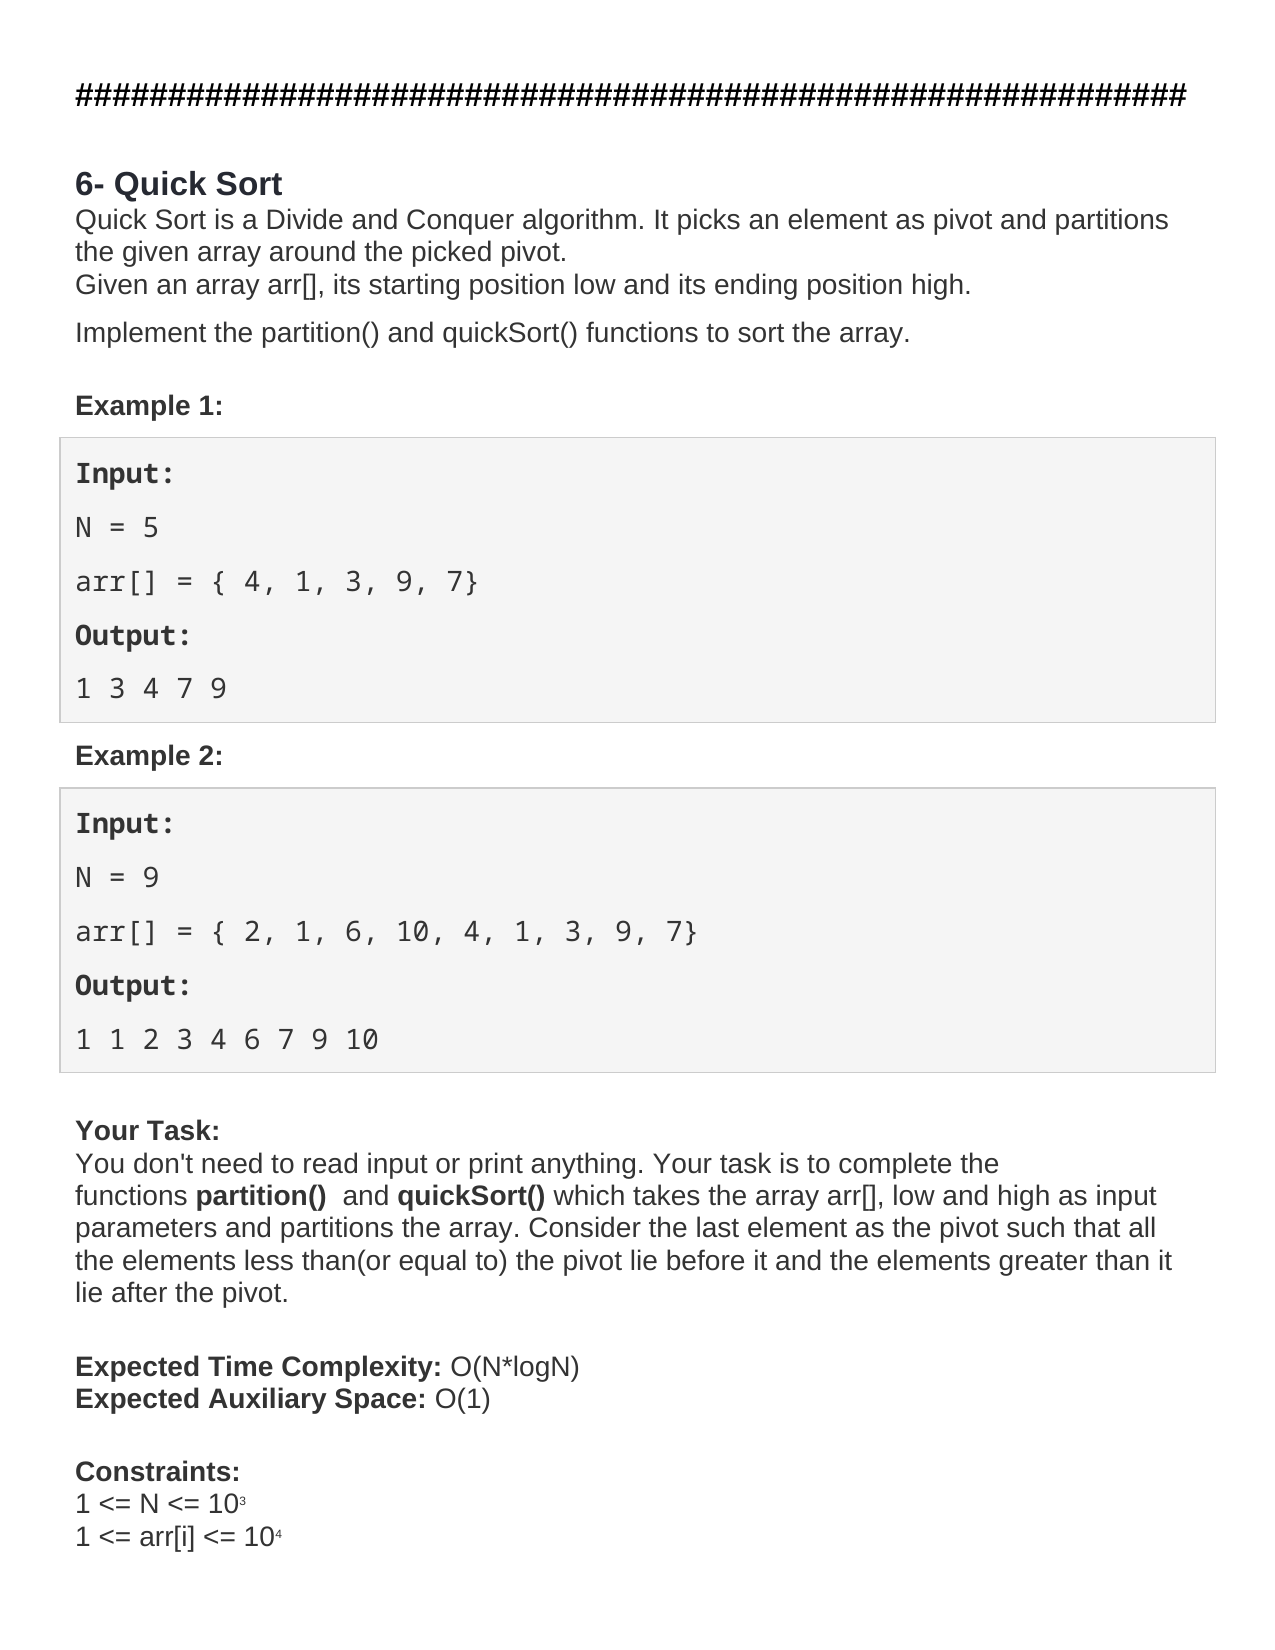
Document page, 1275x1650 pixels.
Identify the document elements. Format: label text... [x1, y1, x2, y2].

text arr[] = { 2, 1, 6, 10, 4, 1, 3, 9, 7} [61, 895, 1215, 949]
text Quick Sort is a Divide and Conquer algorithm. It picks an element as pivot and partitions the given array around the picked pivot. Given an array arr[], its starting position low and its ending position high. [75, 203, 1200, 300]
text Output: [61, 949, 1215, 1003]
text Constraints: 1 <= N <= 103 1 <= arr[i] <= 104 [75, 1430, 1200, 1552]
text ############################################################ [75, 75, 1200, 113]
text Your Task: You don't need to read input or print anything. Your task is to complete the functions partition() and quickSort() which takes the array arr[], low and high as input parameters and partitions the array. Consider the last element as the pivot such that all the elements less than(or equal to) the pivot lie before it and the elements greater than it lie after the pivot. [75, 1089, 1200, 1309]
text arr[] = { 4, 1, 3, 9, 7} [61, 545, 1215, 599]
text 1 3 4 7 9 [61, 653, 1215, 722]
text N = 5 [61, 491, 1215, 545]
text 6- Quick Sort [75, 164, 1200, 203]
text Example 2: [75, 739, 1200, 771]
text Input: [61, 438, 1215, 491]
text Expected Time Complexity: O(N*logN) Expected Auxiliary Space: O(1) [75, 1324, 1200, 1414]
text Input: [61, 789, 1215, 841]
text Implement the partition() and quickSort() functions to sort the array. [75, 316, 1200, 348]
text Output: [61, 599, 1215, 653]
text Example 1: [75, 364, 1200, 421]
text 1 1 2 3 4 6 7 9 10 [61, 1003, 1215, 1072]
text N = 9 [61, 841, 1215, 895]
